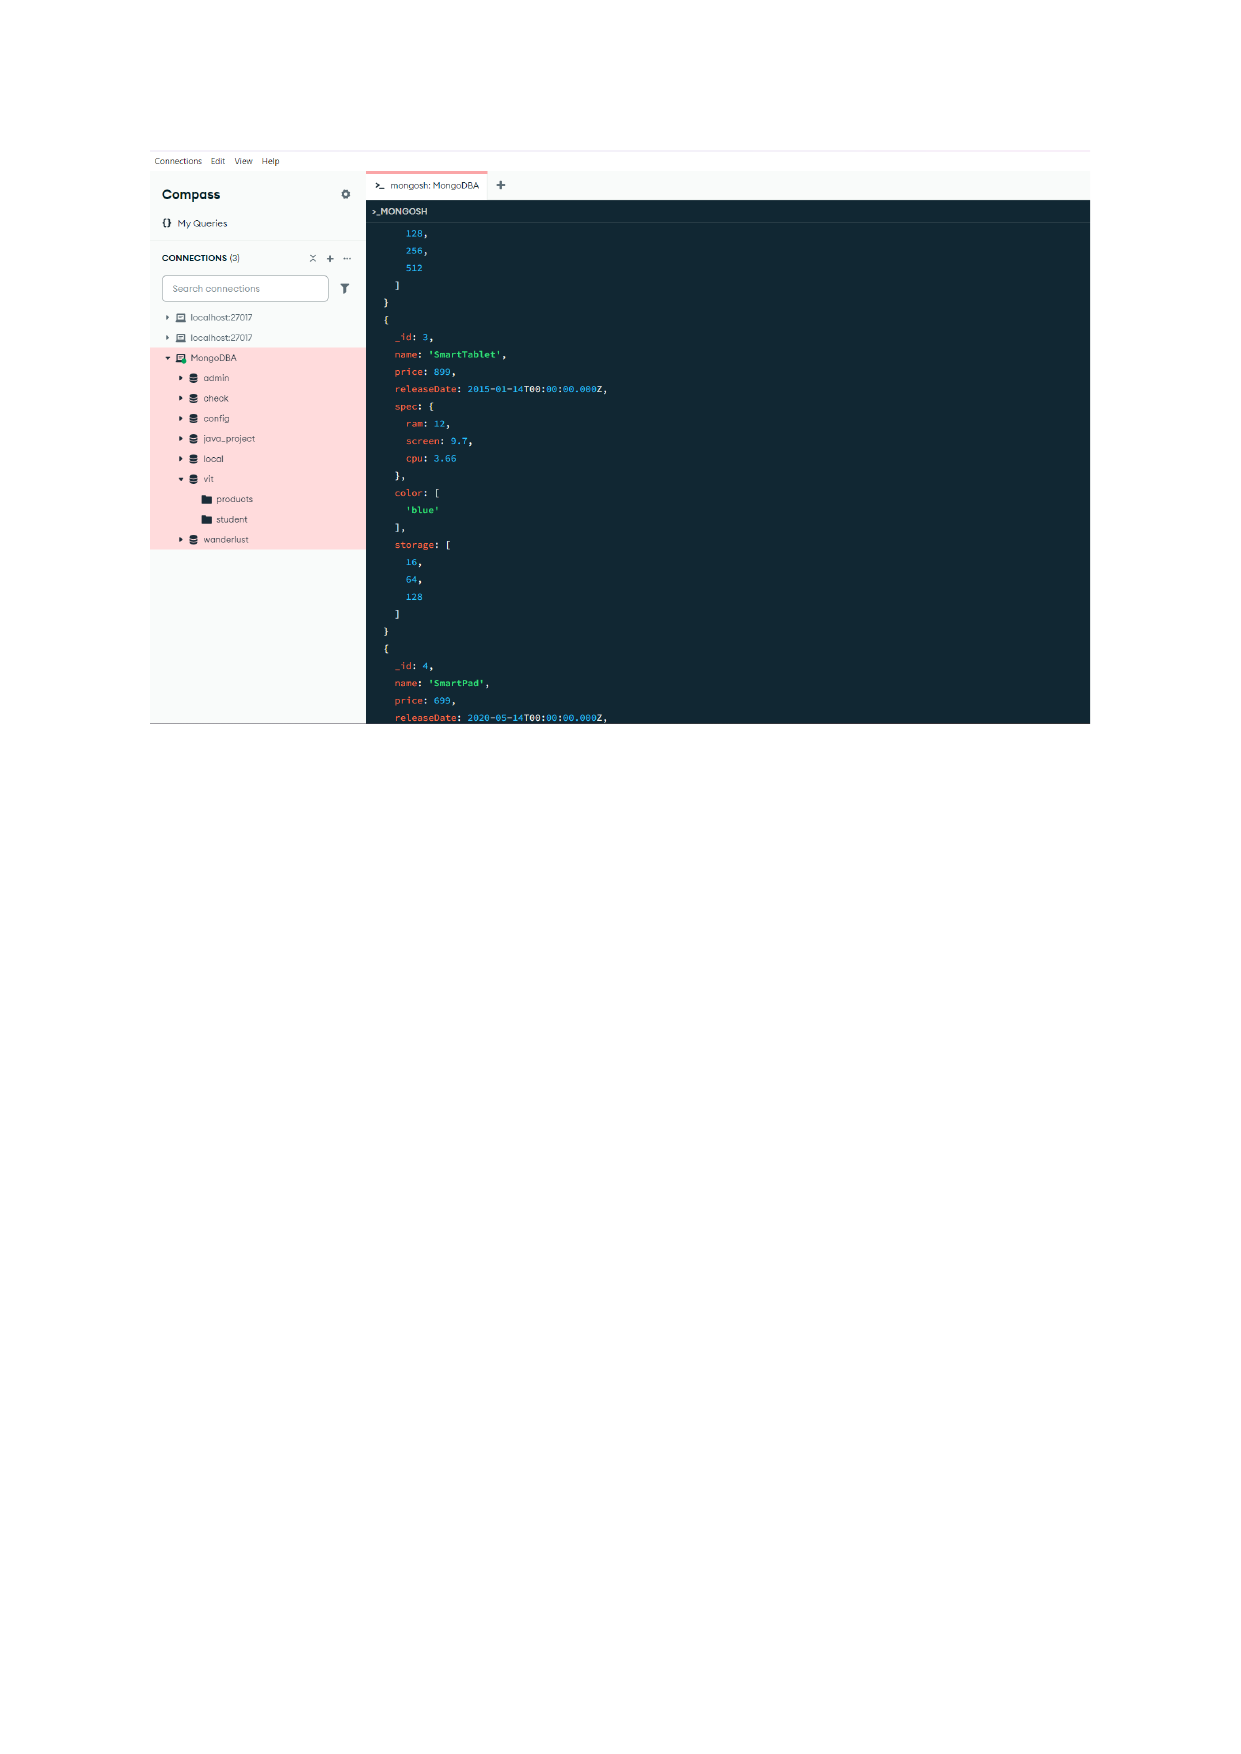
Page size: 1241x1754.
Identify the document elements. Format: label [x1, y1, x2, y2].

picture [150, 150, 1091, 724]
